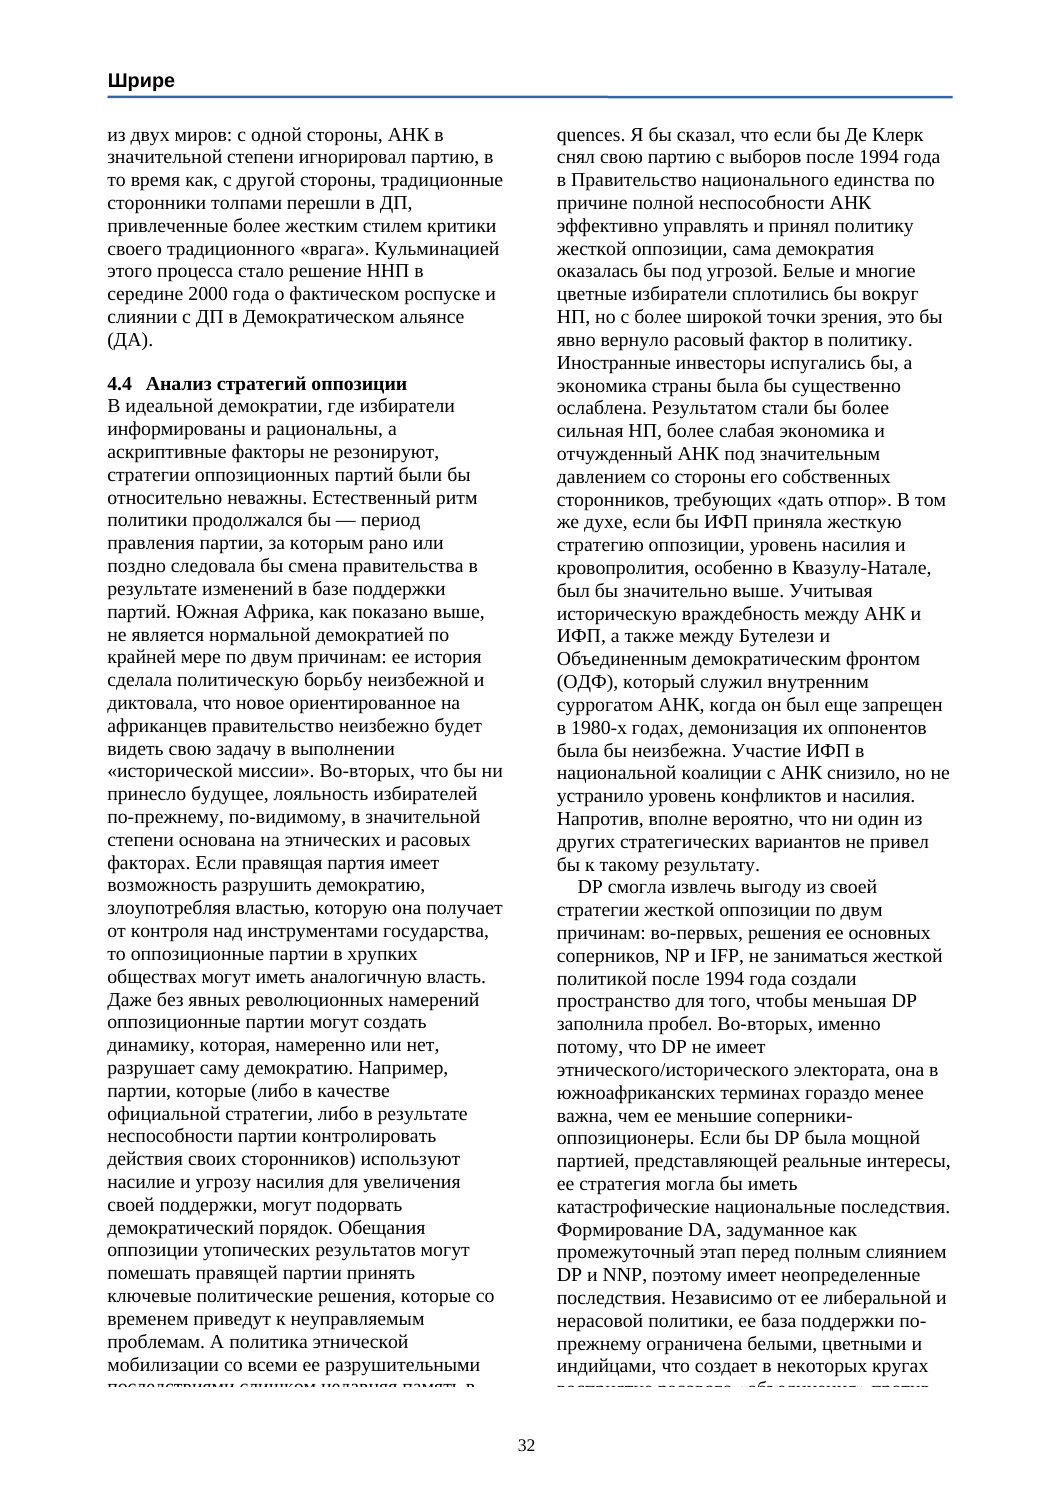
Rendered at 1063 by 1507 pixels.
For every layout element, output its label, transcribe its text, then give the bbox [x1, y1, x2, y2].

text 32 [518, 1435, 535, 1455]
text Шрире [108, 69, 175, 92]
text quences. Я бы сказал, что если бы Де Клерк снял свою партию с выборов после 1994 года в Правительство национального единства по причине полной неспособности АНК эффективно управлять и принял политику жесткой оппозиции, сама демократия оказалась бы под угрозой. Белые и многие цветные избиратели сплотились бы вокруг НП, но с более широкой точки зрения, это бы явно вернуло расовый фактор в политику. Иностранные инвесторы испугались бы, а экономика страны была бы существенно ослаблена. Результатом стали бы более сильная НП, более слабая экономика и отчужденный АНК под значительным давлением со стороны его собственных сторонников, требующих «дать отпор». В том же духе, если бы ИФП приняла жесткую стратегию оппозиции, уровень насилия и кровопролития, особенно в Квазулу-Натале, был бы значительно выше. Учитывая историческую враждебность между АНК и ИФП, а также между Бутелези и Объединенным демократическим фронтом (ОДФ), который служил внутренним суррогатом АНК, когда он был еще запрещен в 1980-х годах, демонизация их оппонентов была бы неизбежна. Участие ИФП в национальной коалиции с АНК снизило, но не устранило уровень конфликтов и насилия. Напротив, вполне вероятно, что ни один из других стратегических вариантов не привел бы к такому результату. [557, 123, 952, 875]
text DP смогла извлечь выгоду из своей стратегии жесткой оппозиции по двум причинам: во-первых, решения ее основных соперников, NP и IFP, не заниматься жесткой политикой после 1994 года создали пространство для того, чтобы меньшая DP заполнила пробел. Во-вторых, именно потому, что DP не имеет этнического/исторического электората, она в южноафриканских терминах гораздо менее важна, чем ее меньшие соперники-оппозиционеры. Если бы DP была мощной партией, представляющей реальные интересы, ее стратегия могла бы иметь катастрофические национальные последствия. Формирование DA, задуманное как промежуточный этап перед полным слиянием DP и NNP, поэтому имеет неопределенные последствия. Независимо от ее либеральной и нерасовой политики, ее база поддержки по-прежнему ограничена белыми, цветными и индийцами, что создает в некоторых кругах восприятие расового «объединения» против африканцев. С другой стороны, прекращение конкурентного процесса торгов NNP и DP за голоса белых и цветных, с его неизбежным подсознательным расистским над [557, 875, 952, 1387]
text В идеальной демократии, где избиратели информированы и рациональны, а аскриптивные факторы не резонируют, стратегии оппозиционных партий были бы относительно неважны. Естественный ритм политики продолжался бы — период правления партии, за которым рано или поздно следовала бы смена правительства в результате изменений в базе поддержки партий. Южная Африка, как показано выше, не является нормальной демократией по крайней мере по двум причинам: ее история сделала политическую борьбу неизбежной и диктовала, что новое ориентированное на африканцев правительство неизбежно будет видеть свою задачу в выполнении «исторической миссии». Во-вторых, что бы ни принесло будущее, лояльность избирателей по-прежнему, по-видимому, в значительной степени основана на этнических и расовых факторах. Если правящая партия имеет возможность разрушить демократию, злоупотребляя властью, которую она получает от контроля над инструментами государства, то оппозиционные партии в хрупких обществах могут иметь аналогичную власть. Даже без явных революционных намерений оппозиционные партии могут создать динамику, которая, намеренно или нет, разрушает саму демократию. Например, партии, которые (либо в качестве официальной стратегии, либо в результате неспособности партии контролировать действия своих сторонников) используют насилие и угрозу насилия для увеличения своей поддержки, могут подорвать демократический порядок. Обещания оппозиции утопических результатов могут помешать правящей партии принять ключевые политические решения, которые со временем приведут к неуправляемым проблемам. А политика этнической мобилизации со всеми ее разрушительными последствиями слишком недавняя память в Южной Африке, чтобы требовать дальнейшего разъяснения. Каковы последствия этих реалий для оппозиционных стратегий? [107, 394, 503, 1387]
text из двух миров: с одной стороны, АНК в значительной степени игнорировал партию, в то время как, с другой стороны, традиционные сторонники толпами перешли в ДП, привлеченные более жестким стилем критики своего традиционного «врага». Кульминацией этого процесса стало решение ННП в середине 2000 года о фактическом роспуске и слиянии с ДП в Демократическом альянсе (ДА). [107, 123, 503, 351]
list Анализ стратегий оппозиции [107, 372, 503, 394]
